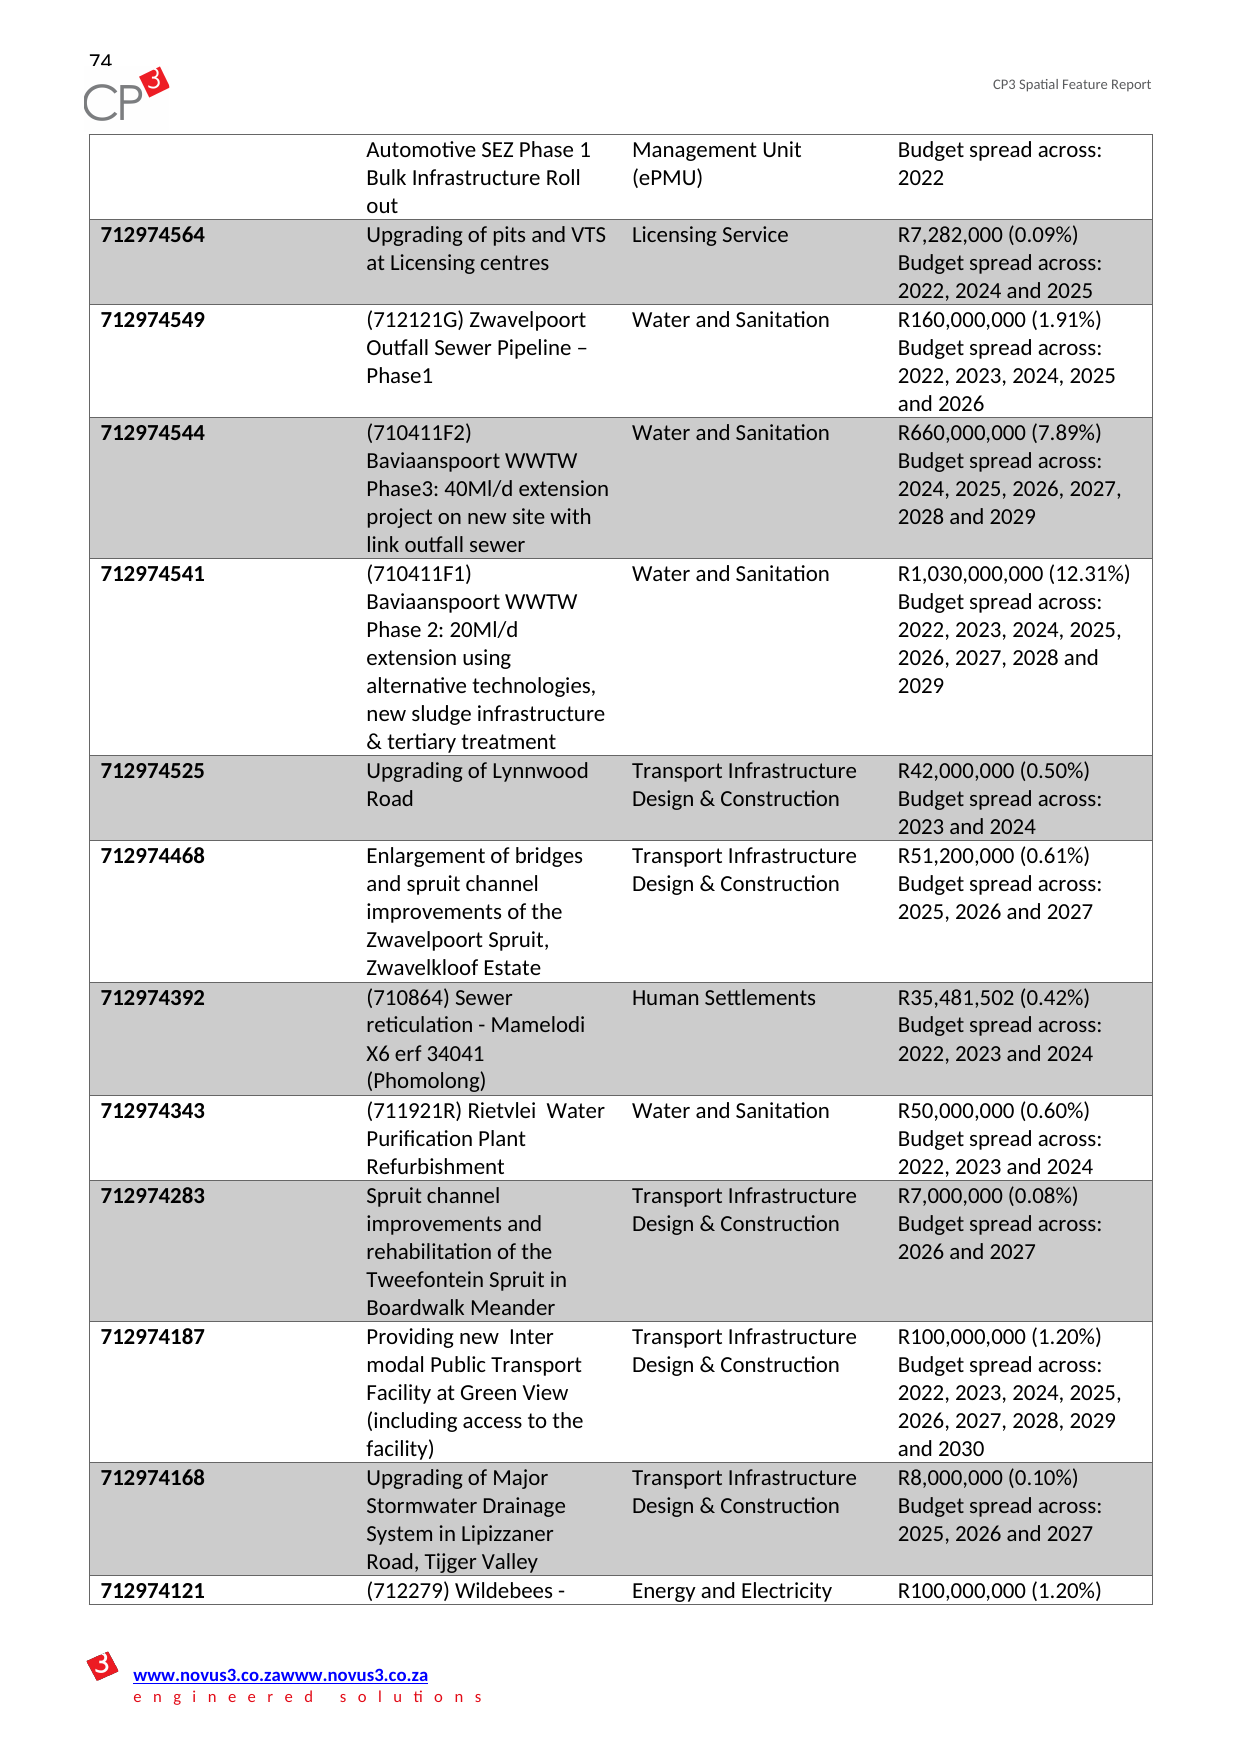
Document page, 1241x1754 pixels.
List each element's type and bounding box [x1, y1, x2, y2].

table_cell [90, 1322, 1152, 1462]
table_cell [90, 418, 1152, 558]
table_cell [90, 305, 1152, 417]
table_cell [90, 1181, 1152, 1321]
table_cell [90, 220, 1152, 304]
picture [86, 1651, 119, 1681]
picture [83, 66, 170, 132]
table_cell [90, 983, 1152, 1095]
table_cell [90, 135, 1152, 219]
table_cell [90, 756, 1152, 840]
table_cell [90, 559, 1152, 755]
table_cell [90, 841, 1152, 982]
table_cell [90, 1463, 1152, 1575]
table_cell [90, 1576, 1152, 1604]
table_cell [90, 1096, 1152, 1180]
